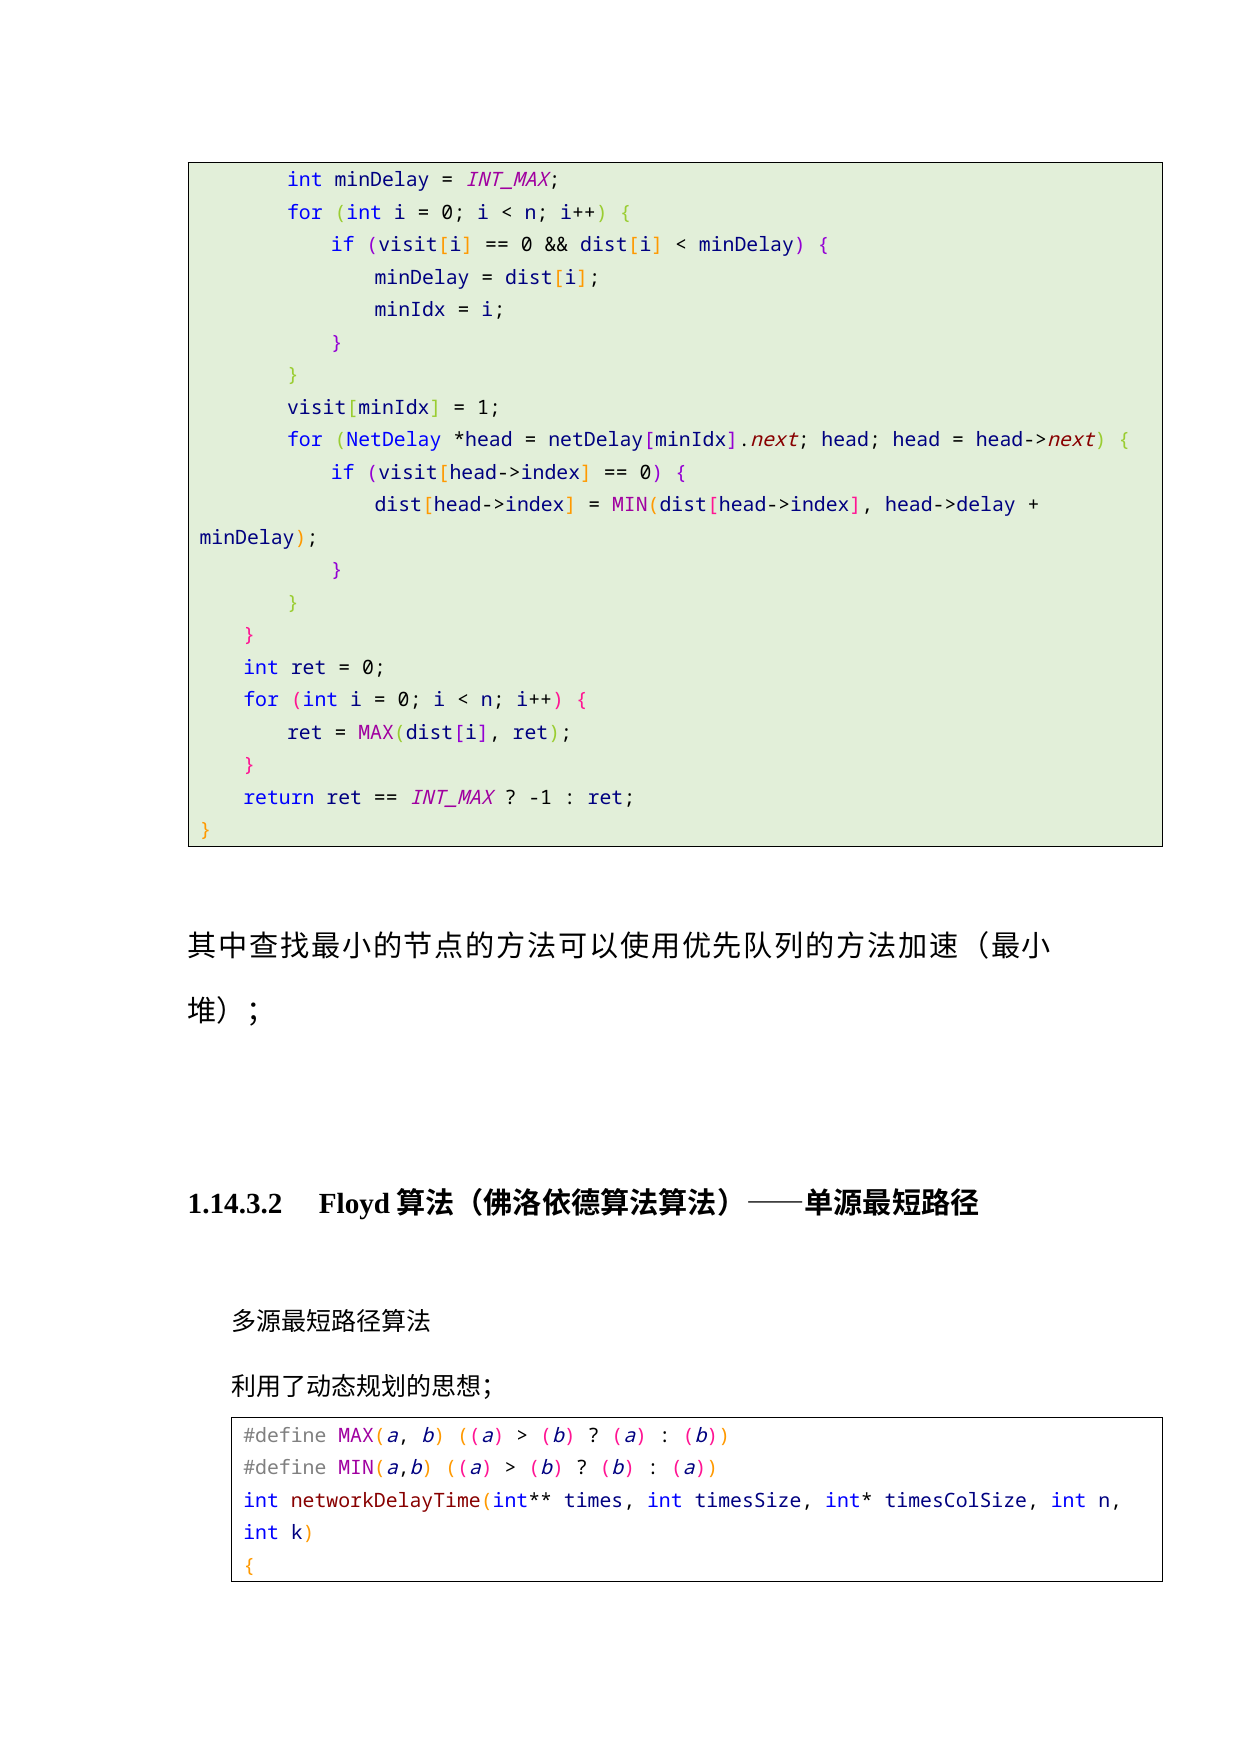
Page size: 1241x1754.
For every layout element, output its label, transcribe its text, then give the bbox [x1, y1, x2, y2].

text 利用了动态规划的思想； [231, 1352, 1053, 1417]
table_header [189, 163, 1162, 846]
text 多源最短路径算法 [231, 1287, 1053, 1352]
subtitle Floyd算法（佛洛依德算法算法）——单源最短路径 [187, 1168, 1053, 1233]
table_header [232, 1418, 1162, 1581]
text 其中查找最小的节点的方法可以使用优先队列的方法加速（最小堆）； [187, 912, 1053, 1042]
